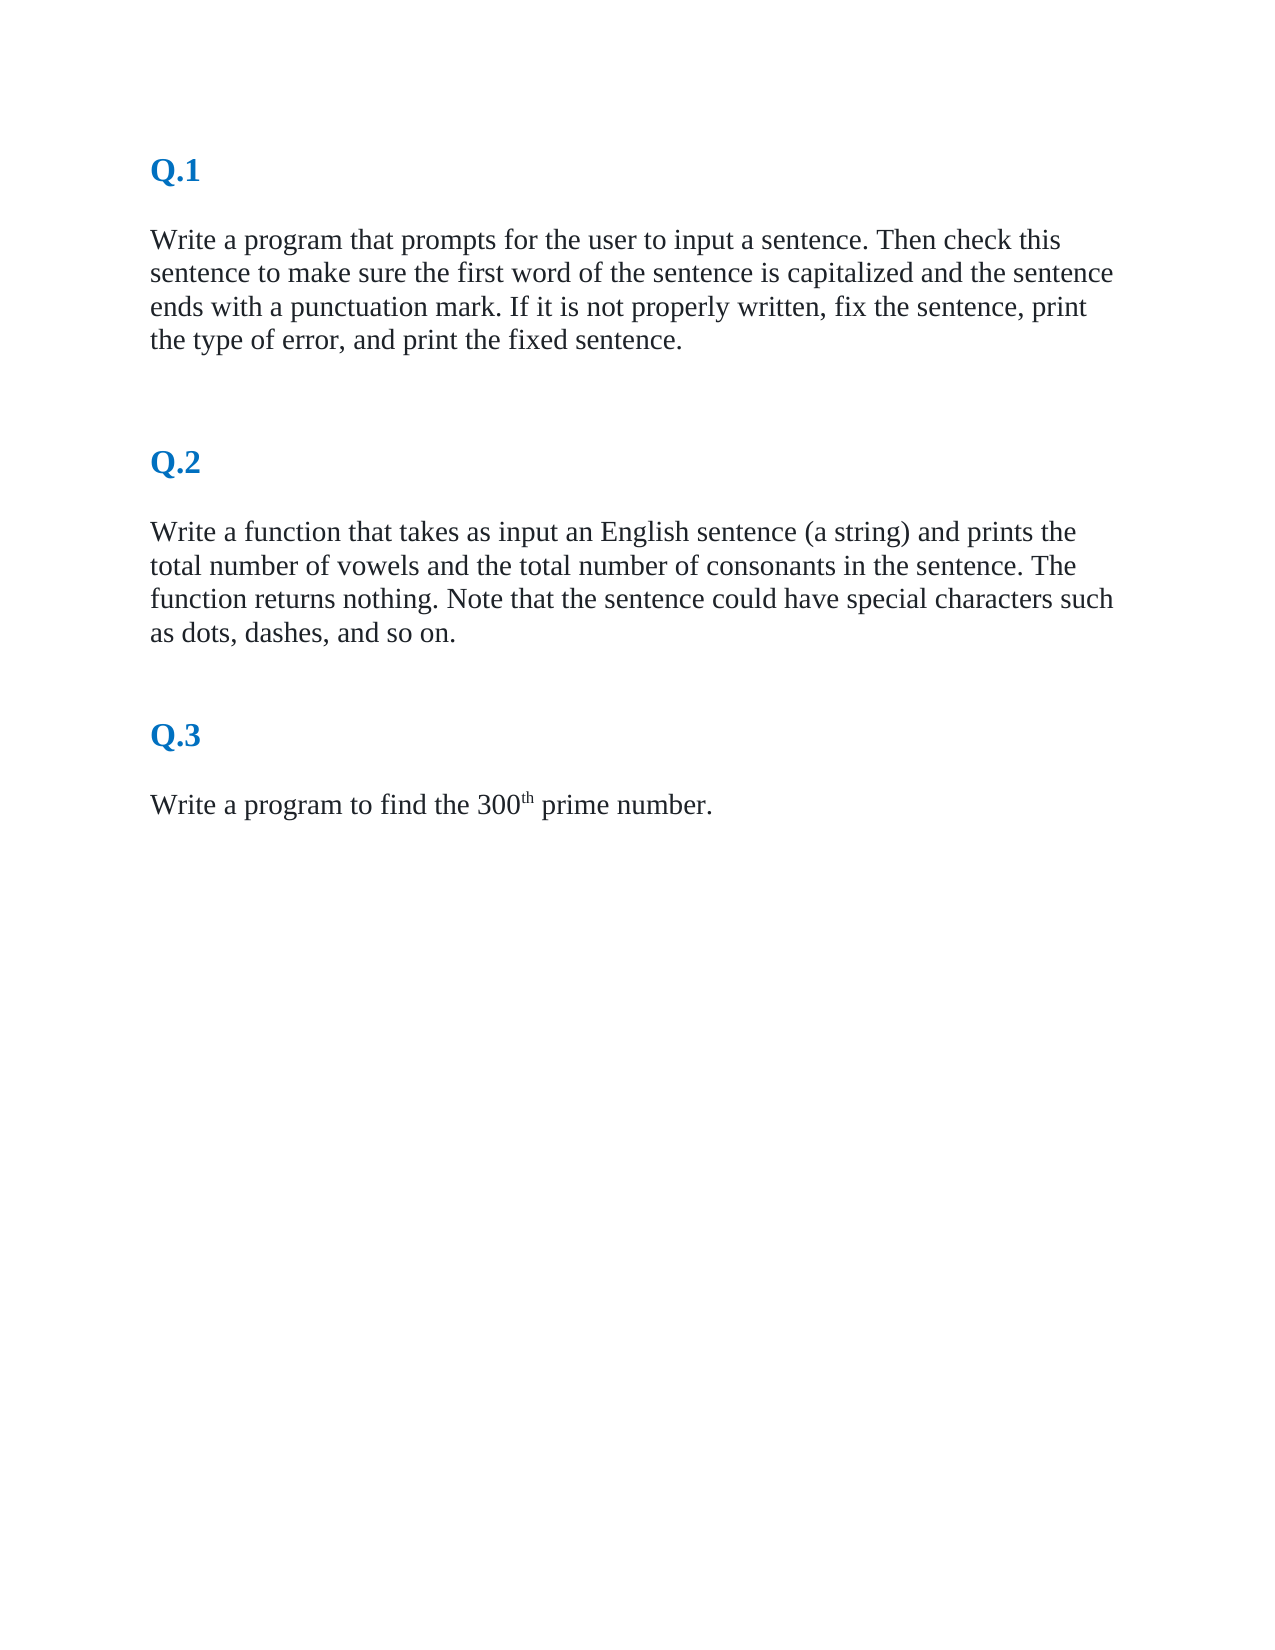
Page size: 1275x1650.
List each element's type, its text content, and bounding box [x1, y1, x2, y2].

text Write a program to find the 300th prime number. [150, 787, 1125, 821]
text Write a function that takes as input an English sentence (a string) and prints the total number of vowels and the total number of consonants in the sentence. The function returns nothing. Note that the sentence could have special characters such as dots, dashes, and so on. [150, 514, 1125, 648]
text Q.1 [150, 150, 1125, 188]
text Write a program that prompts for the user to input a sentence. Then check this sentence to make sure the first word of the sentence is capitalized and the sentence ends with a punctuation mark. If it is not properly written, fix the sentence, print the type of error, and print the fixed sentence. [150, 222, 1125, 356]
text Q.3 [150, 715, 1125, 754]
text Q.2 [150, 442, 1125, 481]
